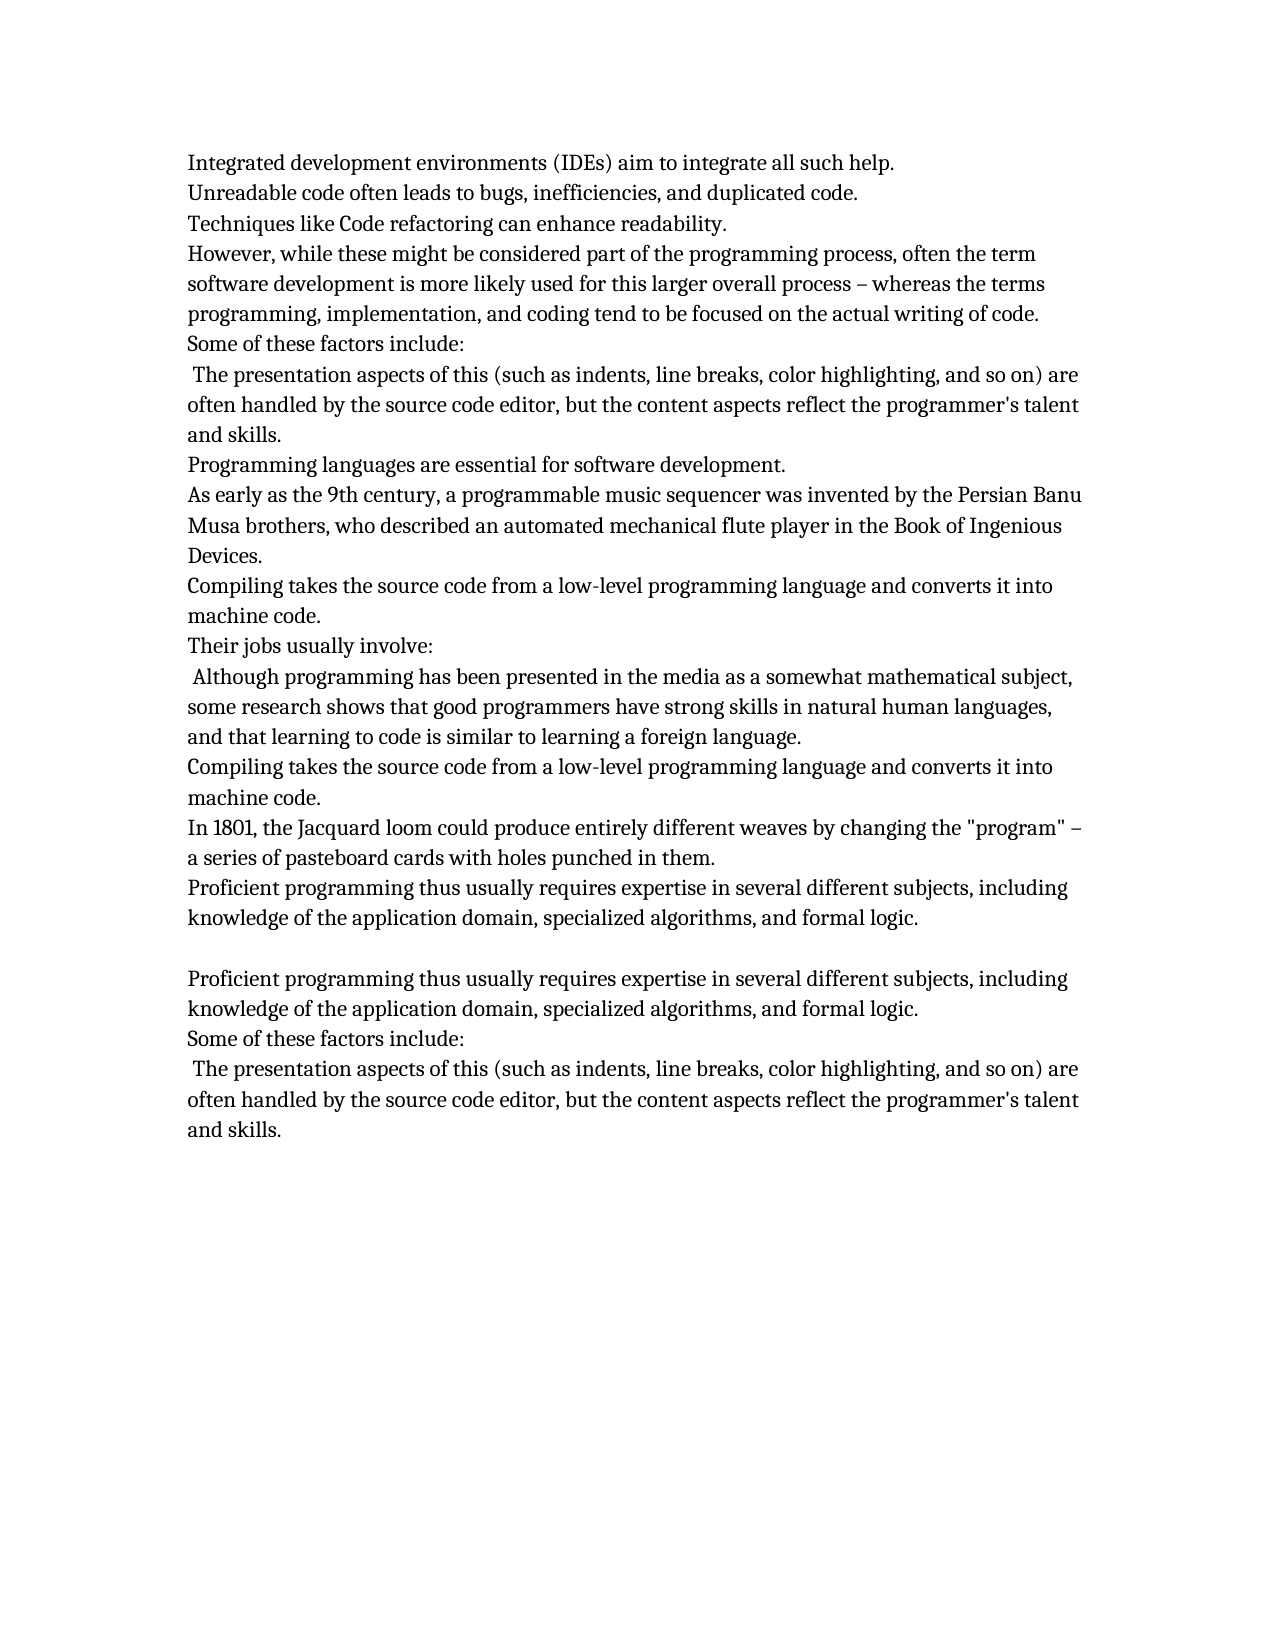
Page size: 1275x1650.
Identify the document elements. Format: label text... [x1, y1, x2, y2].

text Integrated development environments (IDEs) aim to integrate all such help. Unreadable code often leads to bugs, inefficiencies, and duplicated code. Techniques like Code refactoring can enhance readability. However, while these might be considered part of the programming process, often the term software development is more likely used for this larger overall process – whereas the terms programming, implementation, and coding tend to be focused on the actual writing of code. Some of these factors include: The presentation aspects of this (such as indents, line breaks, color highlighting, and so on) are often handled by the source code editor, but the content aspects reflect the programmer's talent and skills. Programming languages are essential for software development. As early as the 9th century, a programmable music sequencer was invented by the Persian Banu Musa brothers, who described an automated mechanical flute player in the Book of Ingenious Devices. Compiling takes the source code from a low-level programming language and converts it into machine code. Their jobs usually involve: Although programming has been presented in the media as a somewhat mathematical subject, some research shows that good programmers have strong skills in natural human languages, and that learning to code is similar to learning a foreign language. Compiling takes the source code from a low-level programming language and converts it into machine code. In 1801, the Jacquard loom could produce entirely different weaves by changing the "program" – a series of pasteboard cards with holes punched in them. Proficient programming thus usually requires expertise in several different subjects, including knowledge of the application domain, specialized algorithms, and formal logic. Proficient programming thus usually requires expertise in several different subjects, including knowledge of the application domain, specialized algorithms, and formal logic. Some of these factors include: The presentation aspects of this (such as indents, line breaks, color highlighting, and so on) are often handled by the source code editor, but the content aspects reflect the programmer's talent and skills. [187, 150, 1087, 1143]
